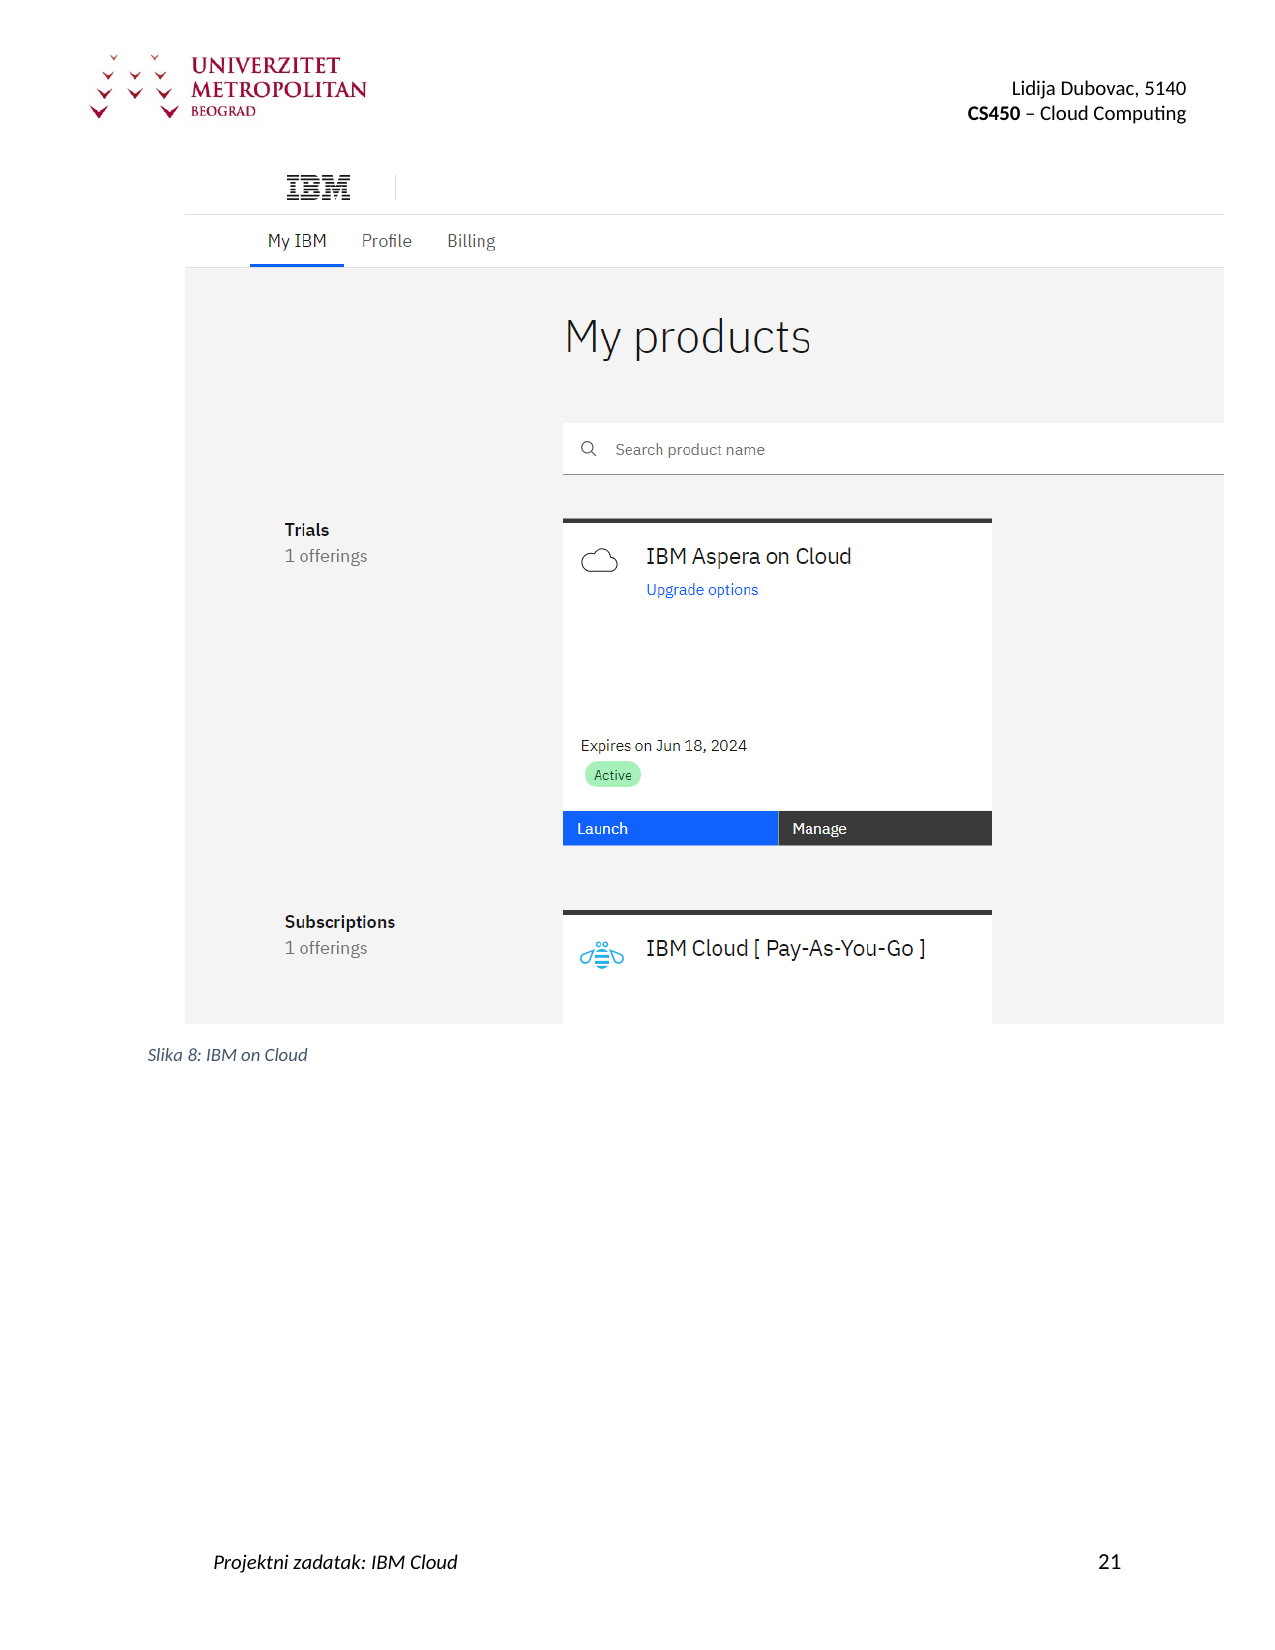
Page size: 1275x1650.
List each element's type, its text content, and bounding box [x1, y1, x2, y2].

picture [185, 161, 1224, 1024]
text Slika 8: IBM on Cloud [148, 1043, 1186, 1066]
picture [80, 45, 376, 126]
